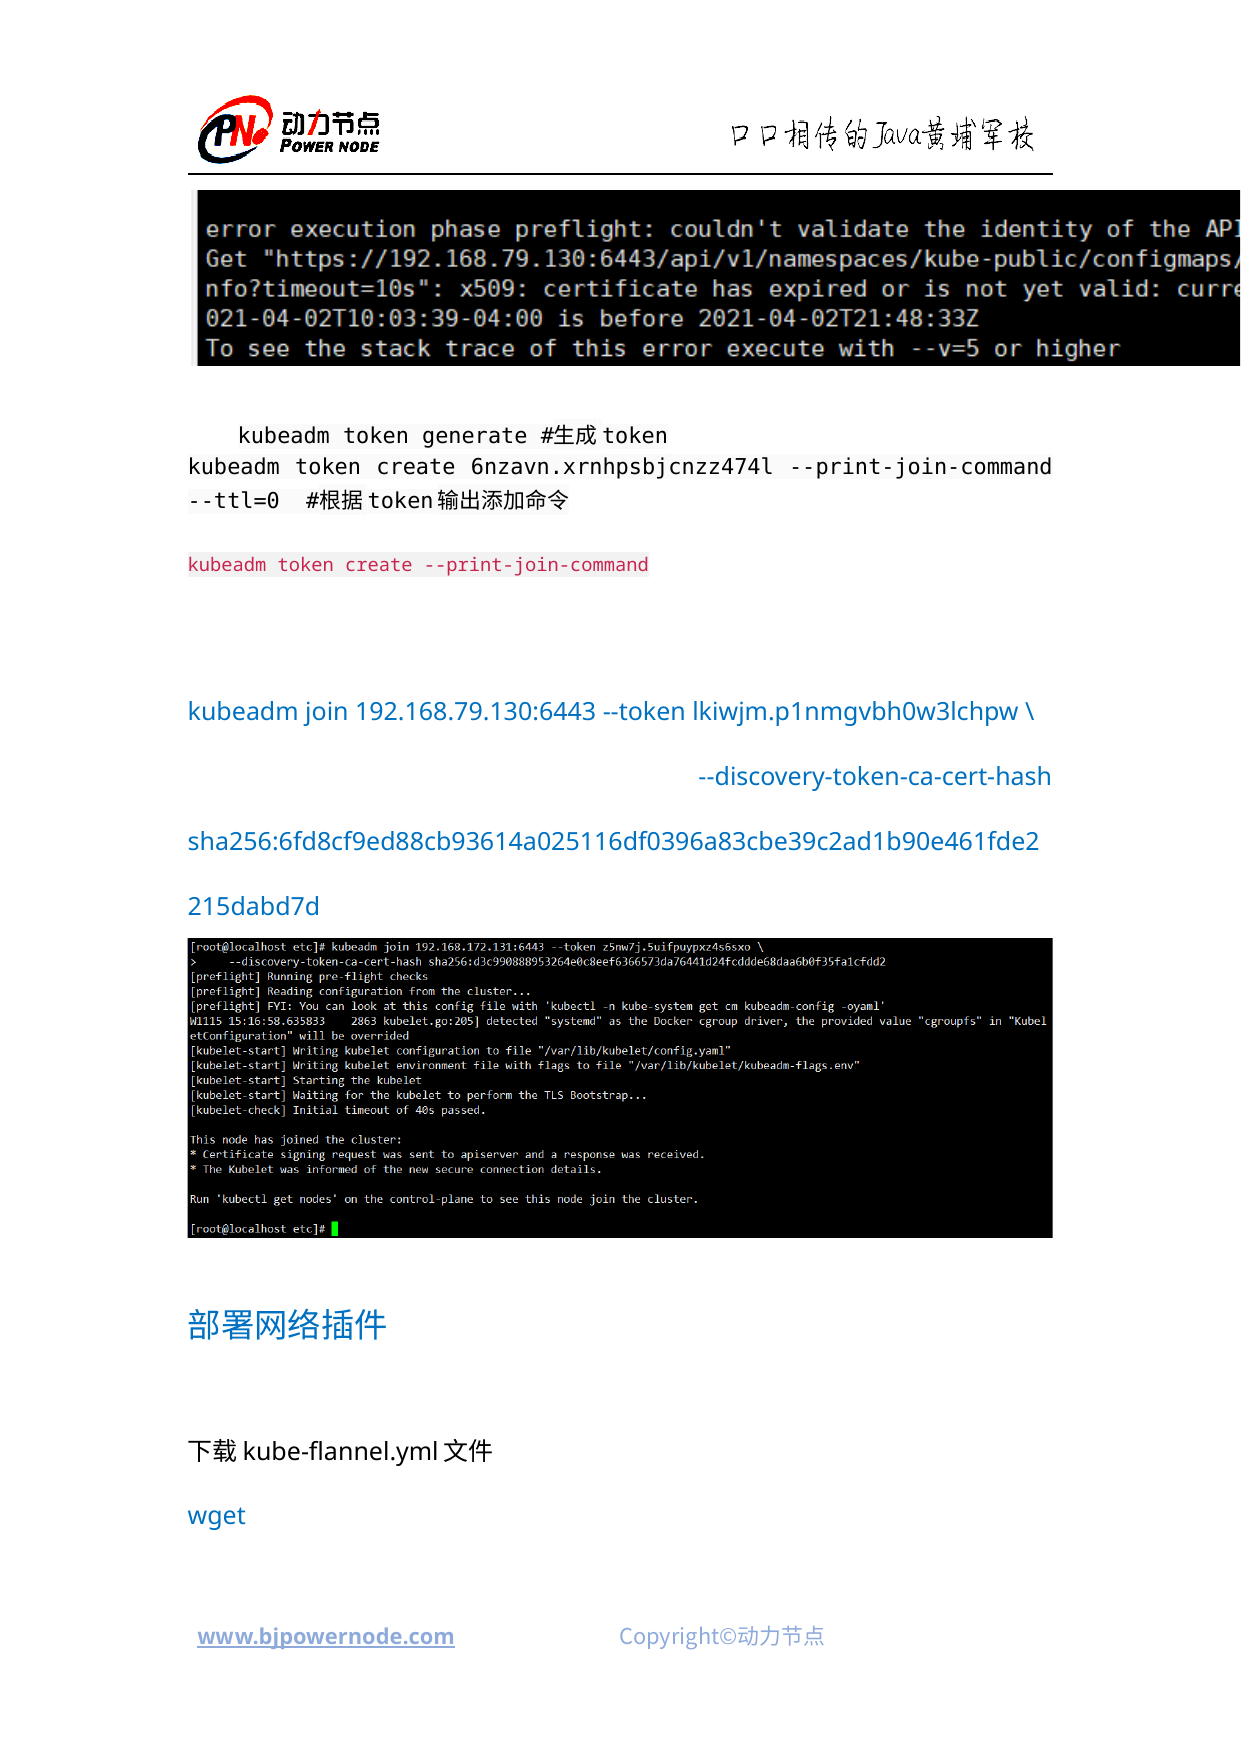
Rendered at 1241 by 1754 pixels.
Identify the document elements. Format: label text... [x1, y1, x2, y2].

text kubeadm token create 6nzavn.xrnhpsbjcnzz474l --print-join-command --ttl=0 #根据token输出添加命令 [187, 451, 1053, 516]
text wget https://raw.githubusercontent.com/coreos/flannel/master/Documentation/kube-flannel.yml [187, 1482, 1053, 1547]
text kubeadm token create --print-join-command [187, 548, 1053, 581]
picture [187, 938, 1053, 1238]
picture [187, 88, 1053, 172]
text kubeadm join 192.168.79.130:6443 --token lkiwjm.p1nmgvbh0w3lchpw \ [187, 678, 1053, 743]
subtitle 部署网络插件 [187, 1290, 1053, 1355]
text 下载kube-flannel.yml文件 [187, 1417, 1053, 1482]
text --discovery-token-ca-cert-hash sha256:6fd8cf9ed88cb93614a025116df0396a83cbe39c2ad1b90e461fde2215dabd7d [187, 743, 1053, 938]
text kubeadm token generate #生成token [187, 418, 1053, 451]
picture [187, 190, 1241, 366]
